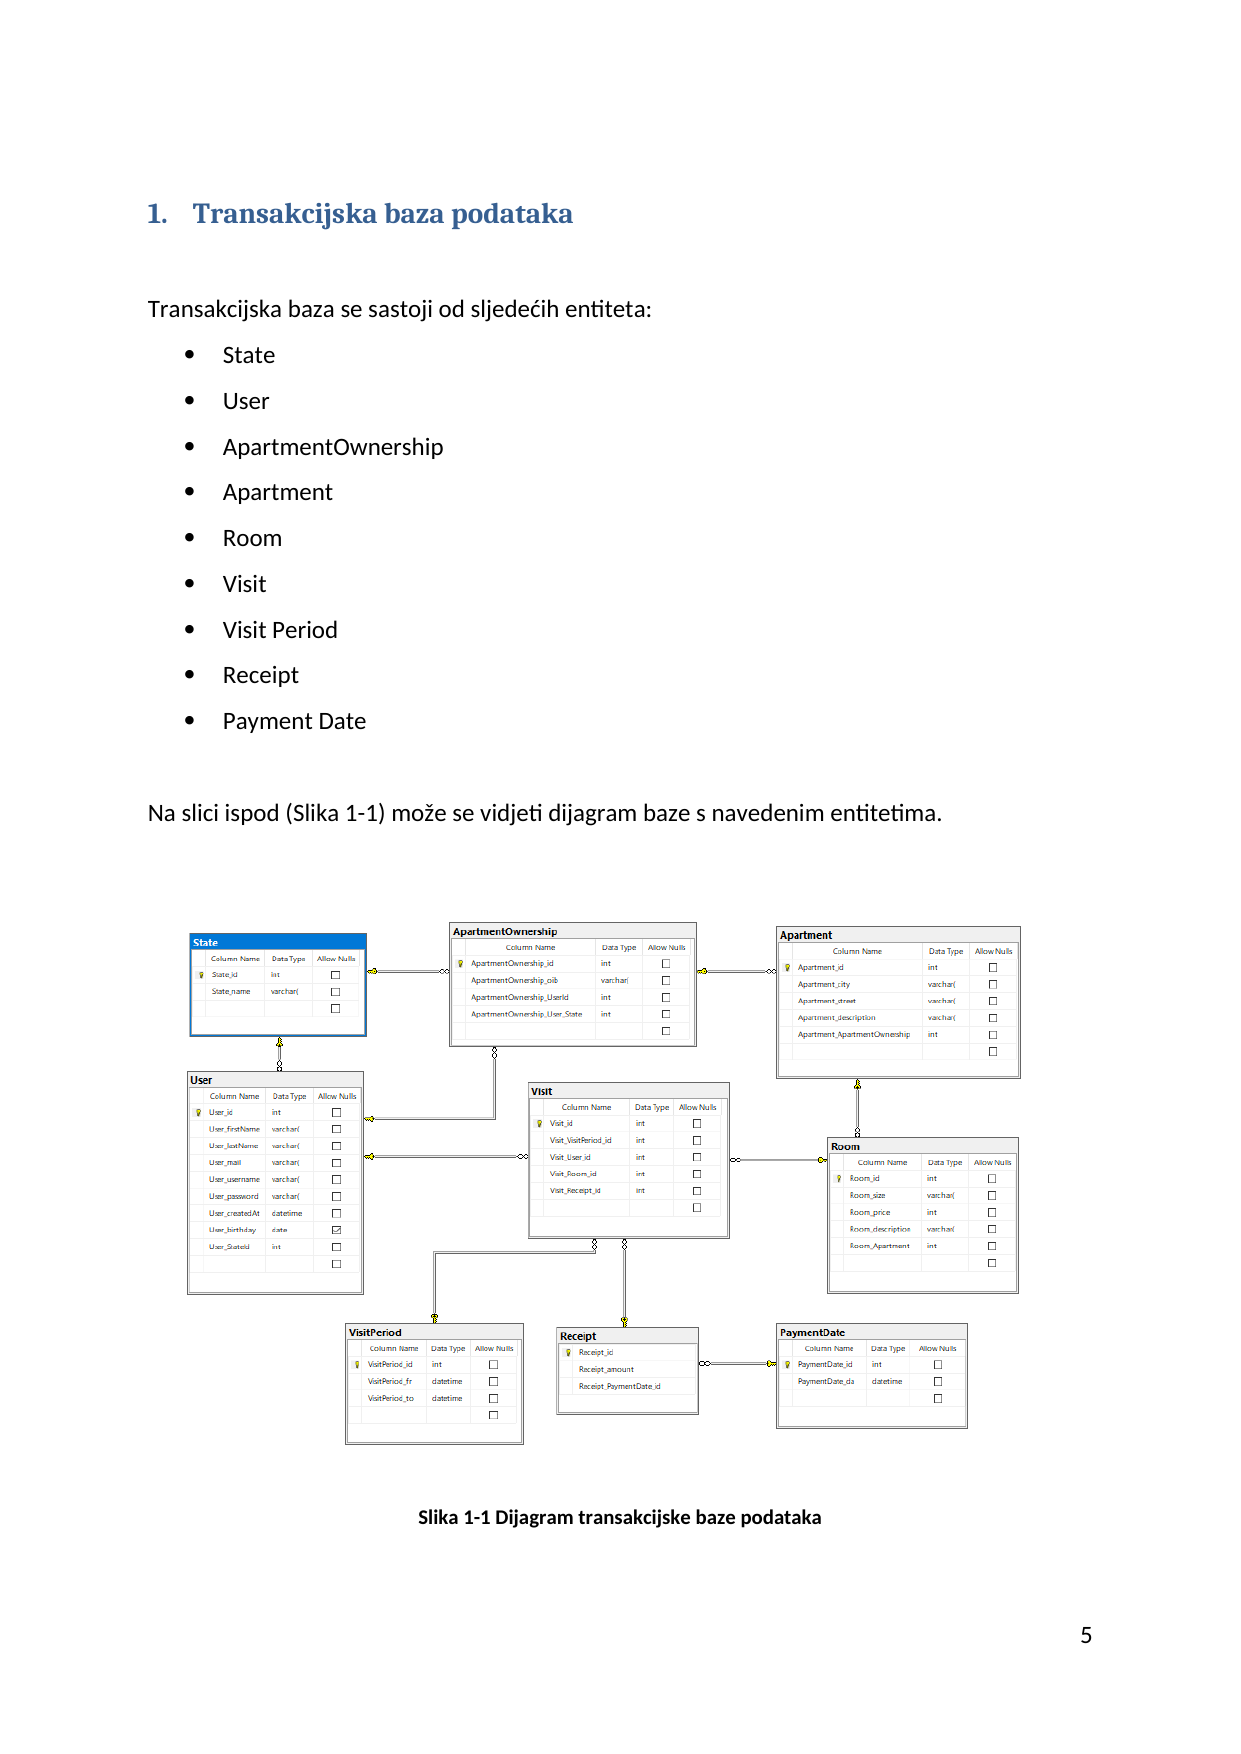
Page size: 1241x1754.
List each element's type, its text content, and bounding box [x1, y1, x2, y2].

list Payment Date [185, 705, 1093, 736]
text Slika 1-1 Dijagram transakcijske baze podataka [148, 1504, 1093, 1530]
subtitle Transakcijska baza podataka [148, 198, 1093, 231]
text Na slici ispod (Slika 1-1) može se vidjeti dijagram baze s navedenim entitetima. [148, 797, 1093, 827]
list Apartment [185, 477, 1093, 507]
list Visit [185, 568, 1093, 598]
list Receipt [185, 659, 1093, 690]
picture [147, 888, 1093, 1490]
list State [185, 339, 1093, 370]
list Room [185, 522, 1093, 553]
list ApartmentOwnership [185, 431, 1093, 461]
list Visit Period [185, 614, 1093, 644]
list User [185, 385, 1093, 416]
text Transakcijska baza se sastoji od sljedećih entiteta: [148, 294, 1093, 324]
